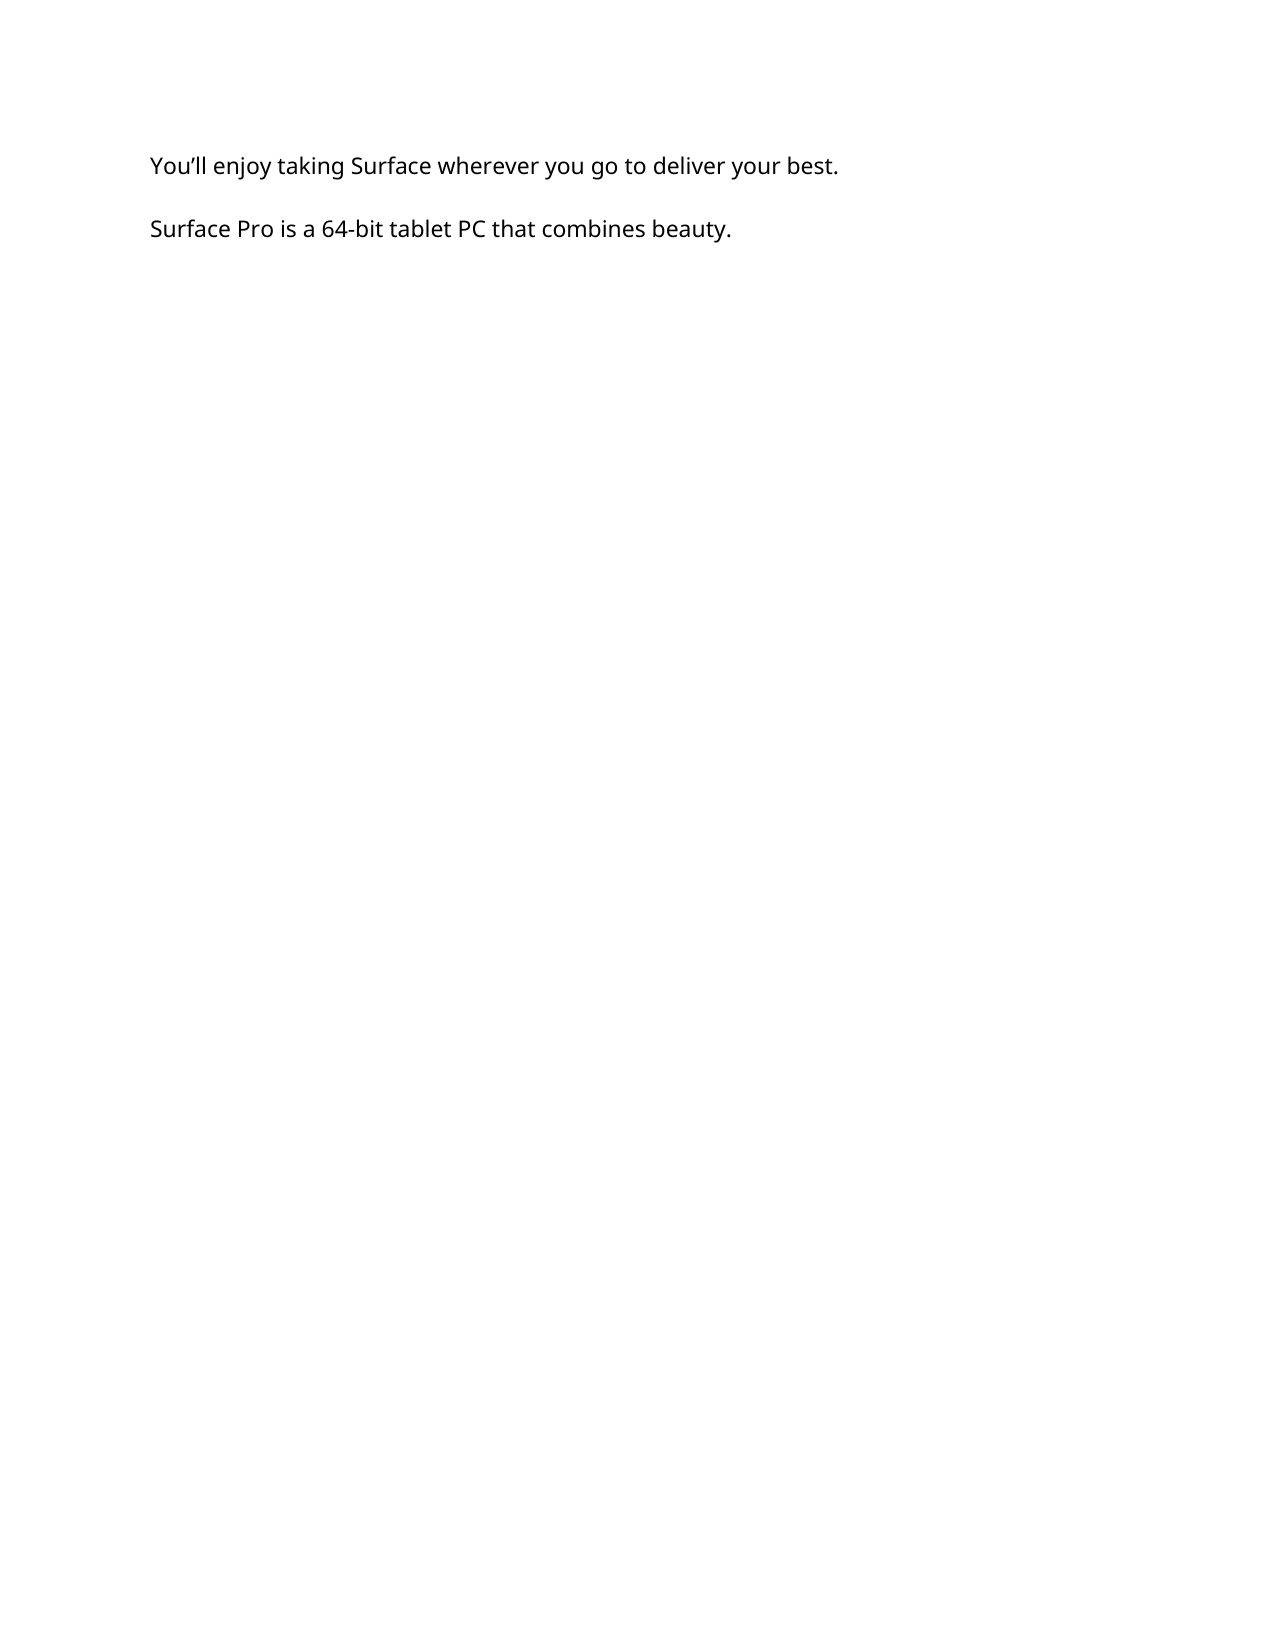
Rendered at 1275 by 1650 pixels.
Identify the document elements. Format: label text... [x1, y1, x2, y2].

text Surface Pro is a 64-bit tablet PC that combines beauty. [150, 212, 1125, 244]
text You’ll enjoy taking Surface wherever you go to deliver your best. [150, 150, 1125, 181]
